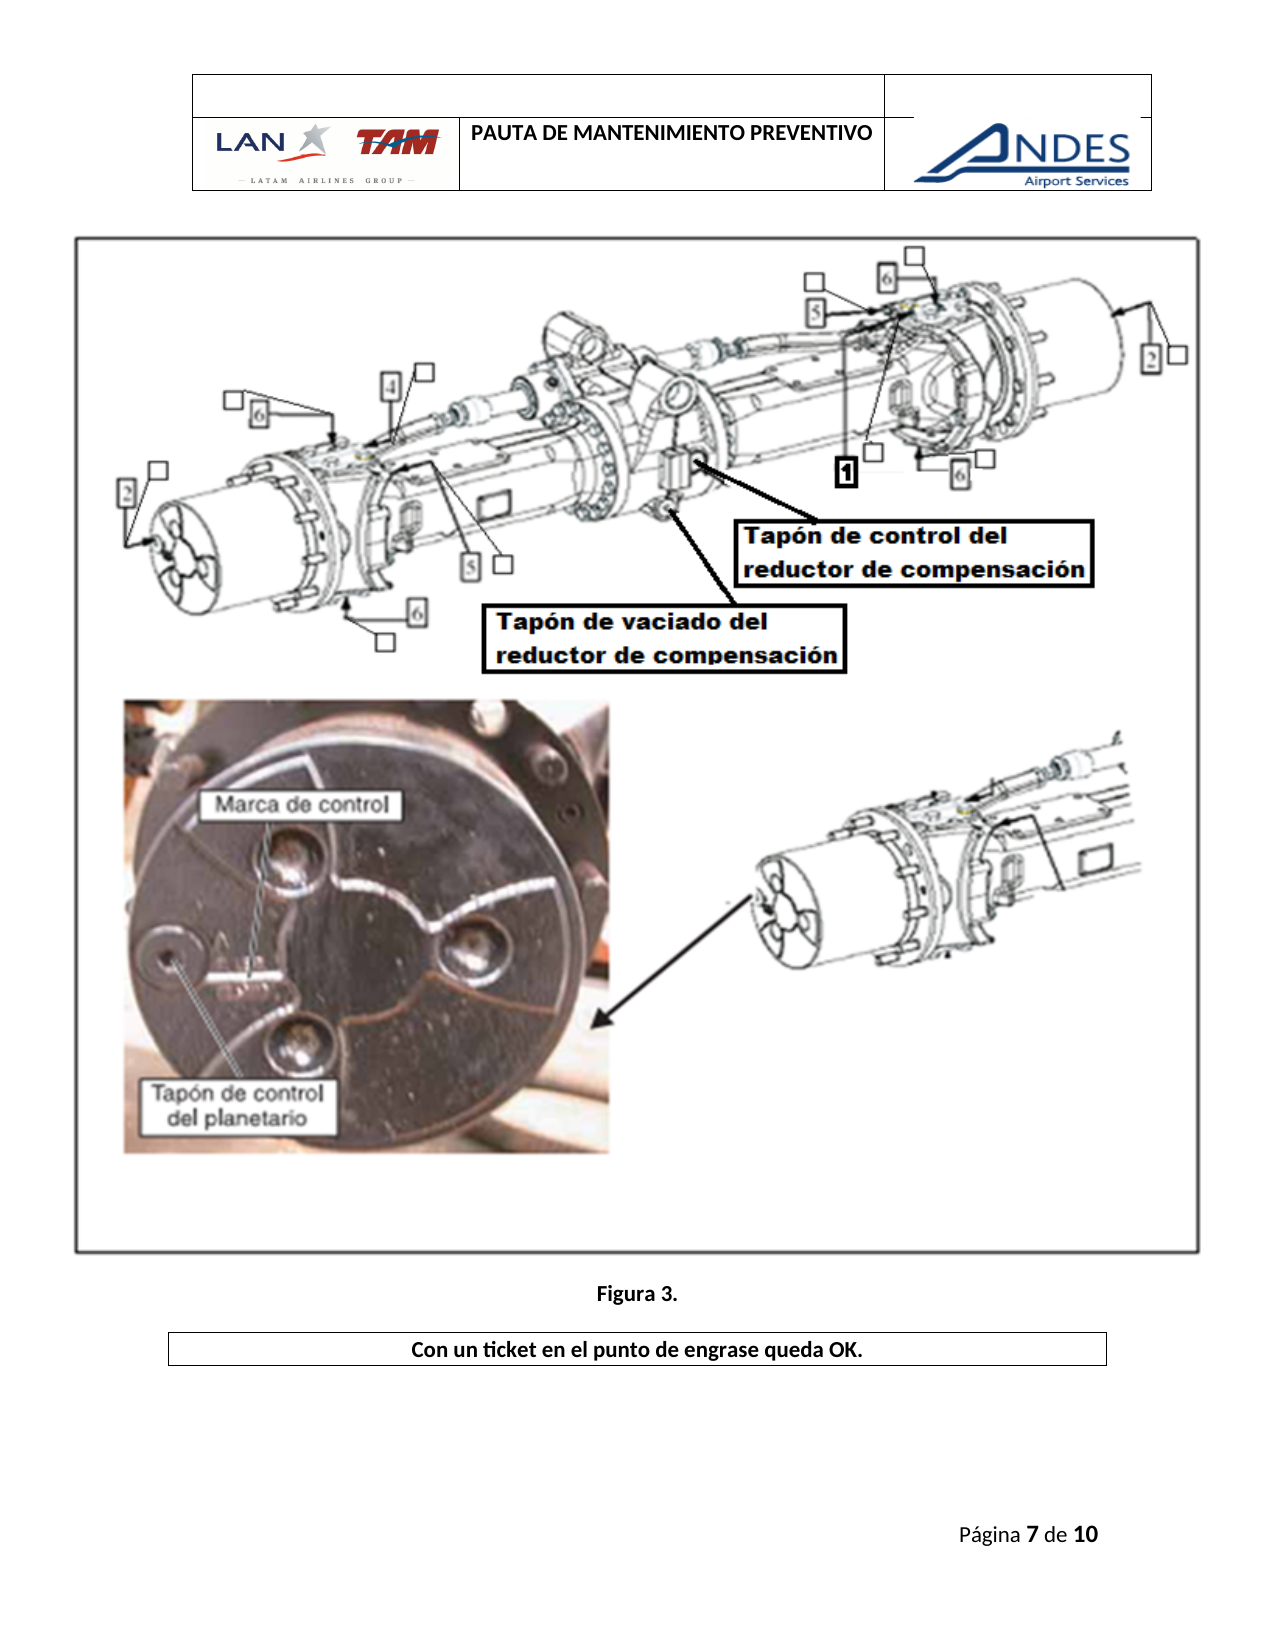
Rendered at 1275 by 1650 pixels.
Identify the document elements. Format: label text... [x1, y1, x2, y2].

picture [204, 118, 454, 190]
picture [54, 217, 1249, 1288]
picture [204, 191, 454, 195]
picture [913, 117, 1141, 190]
text Figura 3. [177, 1279, 1098, 1307]
text Con un ticket en el punto de engrase queda OK. [169, 1333, 1106, 1365]
